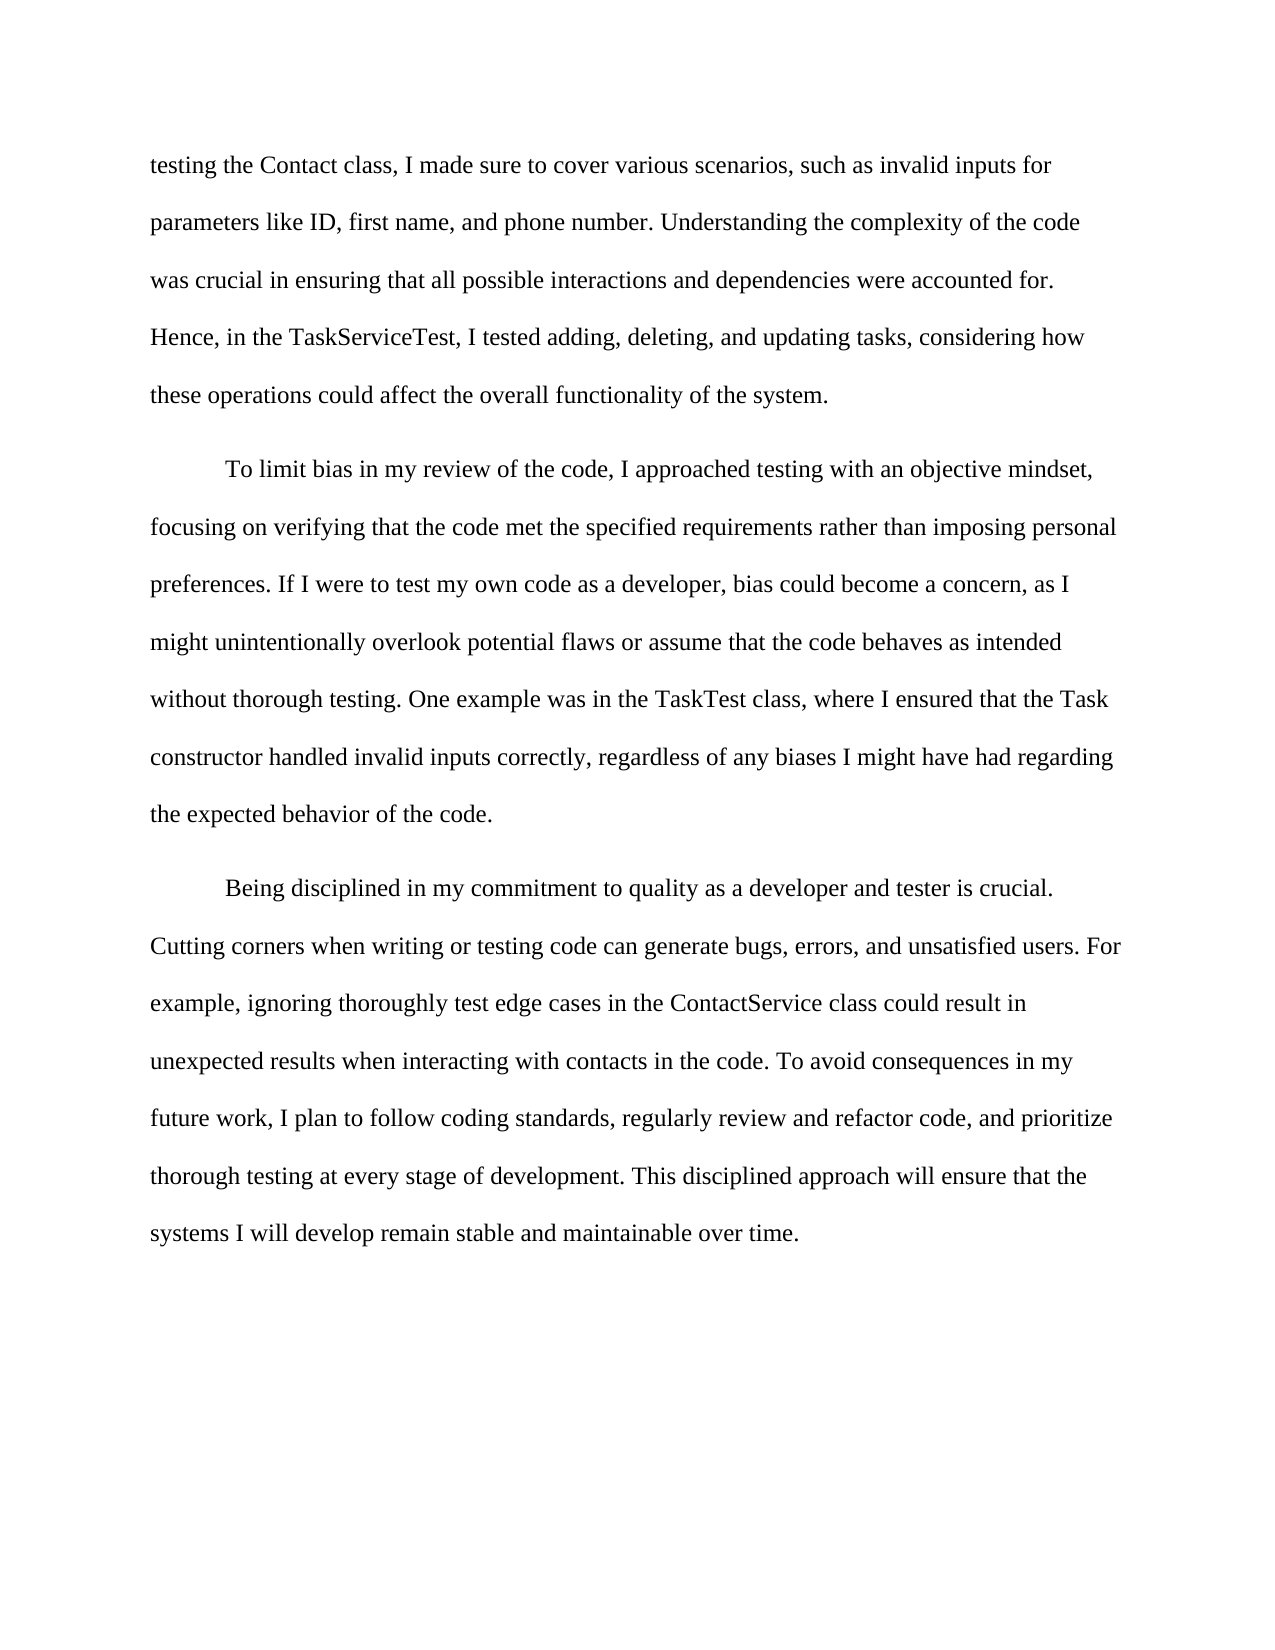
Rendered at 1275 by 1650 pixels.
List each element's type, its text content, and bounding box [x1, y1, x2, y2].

text To limit bias in my review of the code, I approached testing with an objective mindset, focusing on verifying that the code met the specified requirements rather than imposing personal preferences. If I were to test my own code as a developer, bias could become a concern, as I might unintentionally overlook potential flaws or assume that the code behaves as intended without thorough testing. One example was in the TaskTest class, where I ensured that the Task constructor handled invalid inputs correctly, regardless of any biases I might have had regarding the expected behavior of the code. [150, 454, 1125, 828]
text Being disciplined in my commitment to quality as a developer and tester is crucial. Cutting corners when writing or testing code can generate bugs, errors, and unsatisfied users. For example, ignoring thoroughly test edge cases in the ContactService class could result in unexpected results when interacting with contacts in the code. To avoid consequences in my future work, I plan to follow coding standards, regularly review and refactor code, and prioritize thorough testing at every stage of development. This disciplined approach will ensure that the systems I will develop remain stable and maintainable over time. [150, 873, 1125, 1247]
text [150, 150, 1125, 409]
